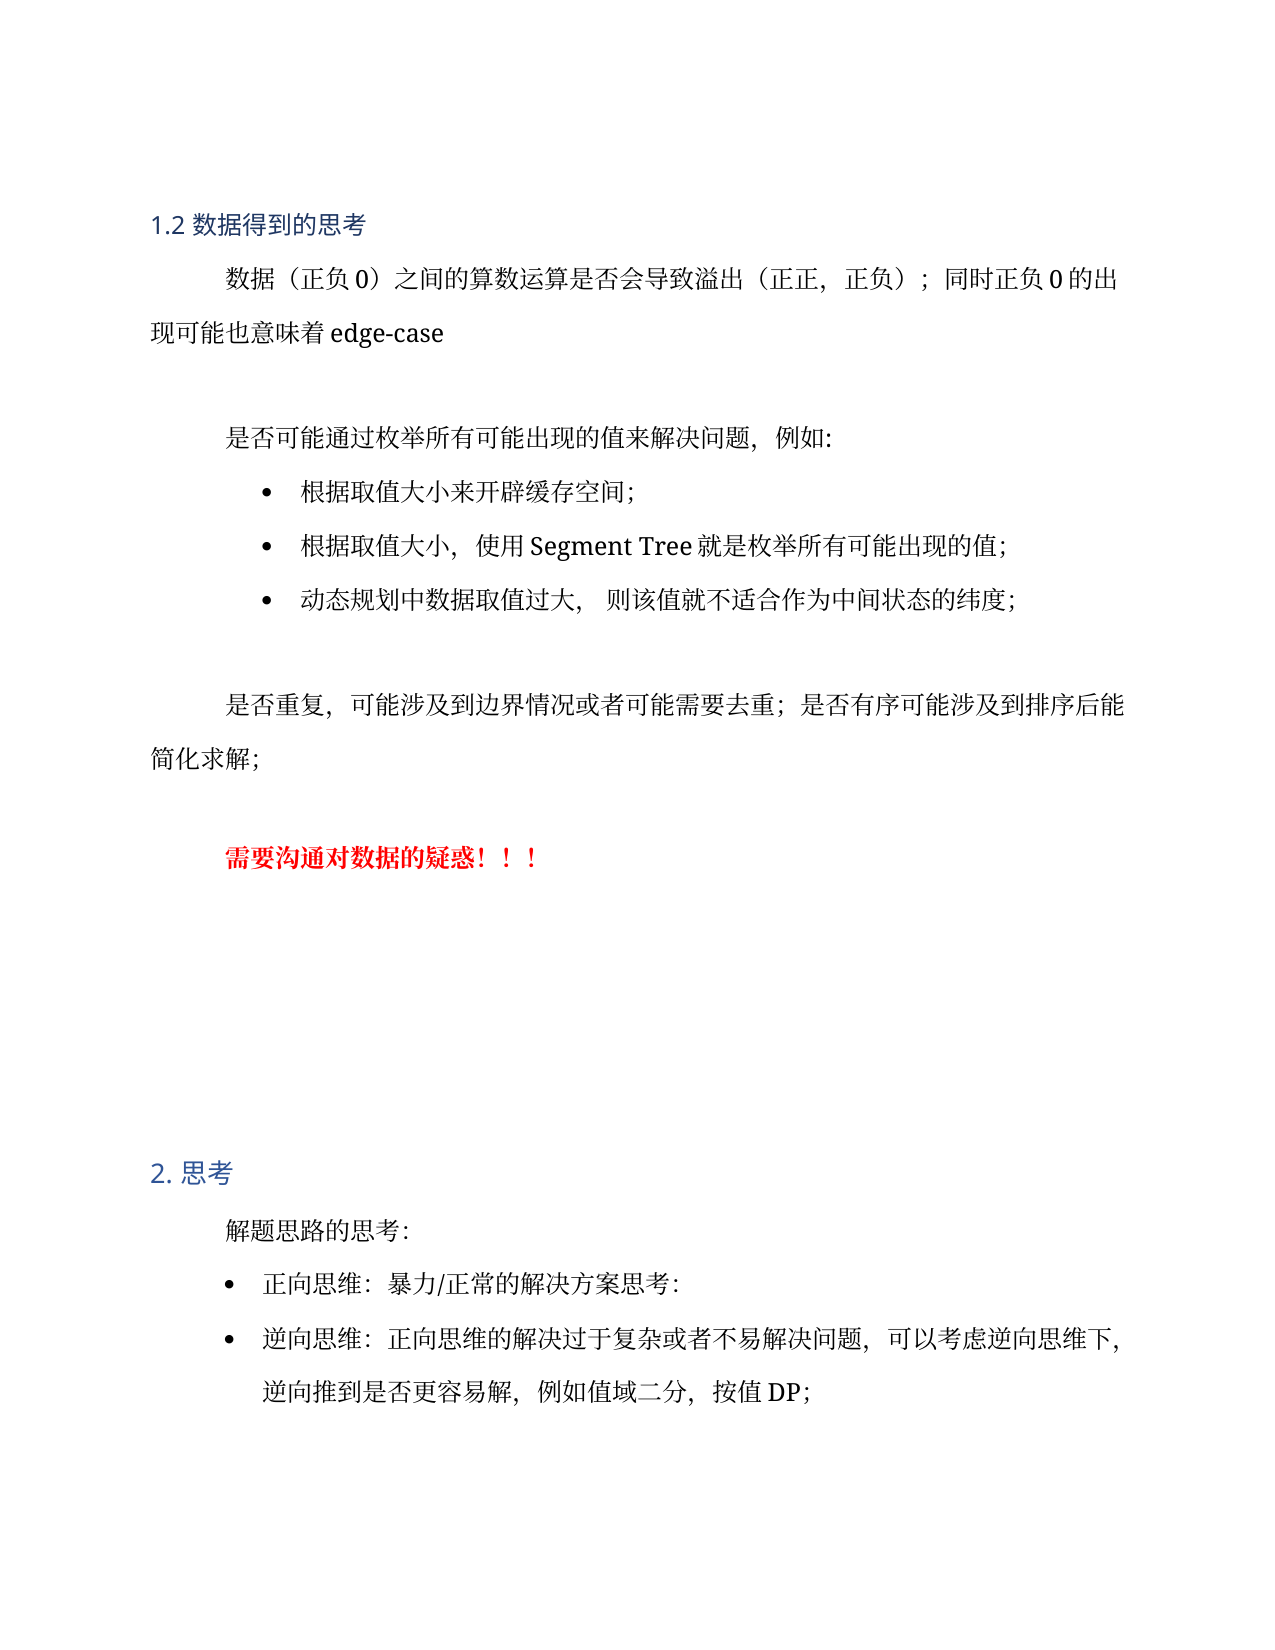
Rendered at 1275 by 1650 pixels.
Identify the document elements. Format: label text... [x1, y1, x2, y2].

list 动态规划中数据取值过大， 则该值就不适合作为中间状态的纬度； [262, 581, 1125, 617]
subtitle 2. 思考 [150, 1152, 1125, 1192]
list 根据取值大小来开辟缓存空间； [262, 473, 1125, 509]
list 逆向思维：正向思维的解决过于复杂或者不易解决问题，可以考虑逆向思维下，逆向推到是否更容易解，例如值域二分，按值DP； [225, 1319, 1125, 1409]
list 根据取值大小，使用Segment Tree就是枚举所有可能出现的值； [262, 527, 1125, 563]
list 正向思维：暴力/正常的解决方案思考： [225, 1265, 1125, 1301]
text 解题思路的思考： [225, 1211, 1125, 1247]
text 是否重复，可能涉及到边界情况或者可能需要去重；是否有序可能涉及到排序后能简化求解； [150, 686, 1125, 775]
text 数据（正负0）之间的算数运算是否会导致溢出（正正，正负）；同时正负0的出现可能也意味着edge-case [150, 259, 1125, 349]
text 需要沟通对数据的疑惑！！！ [150, 839, 1125, 875]
text 是否可能通过枚举所有可能出现的值来解决问题，例如: [150, 419, 1125, 455]
subtitle 1.2 数据得到的思考 [150, 205, 1125, 241]
